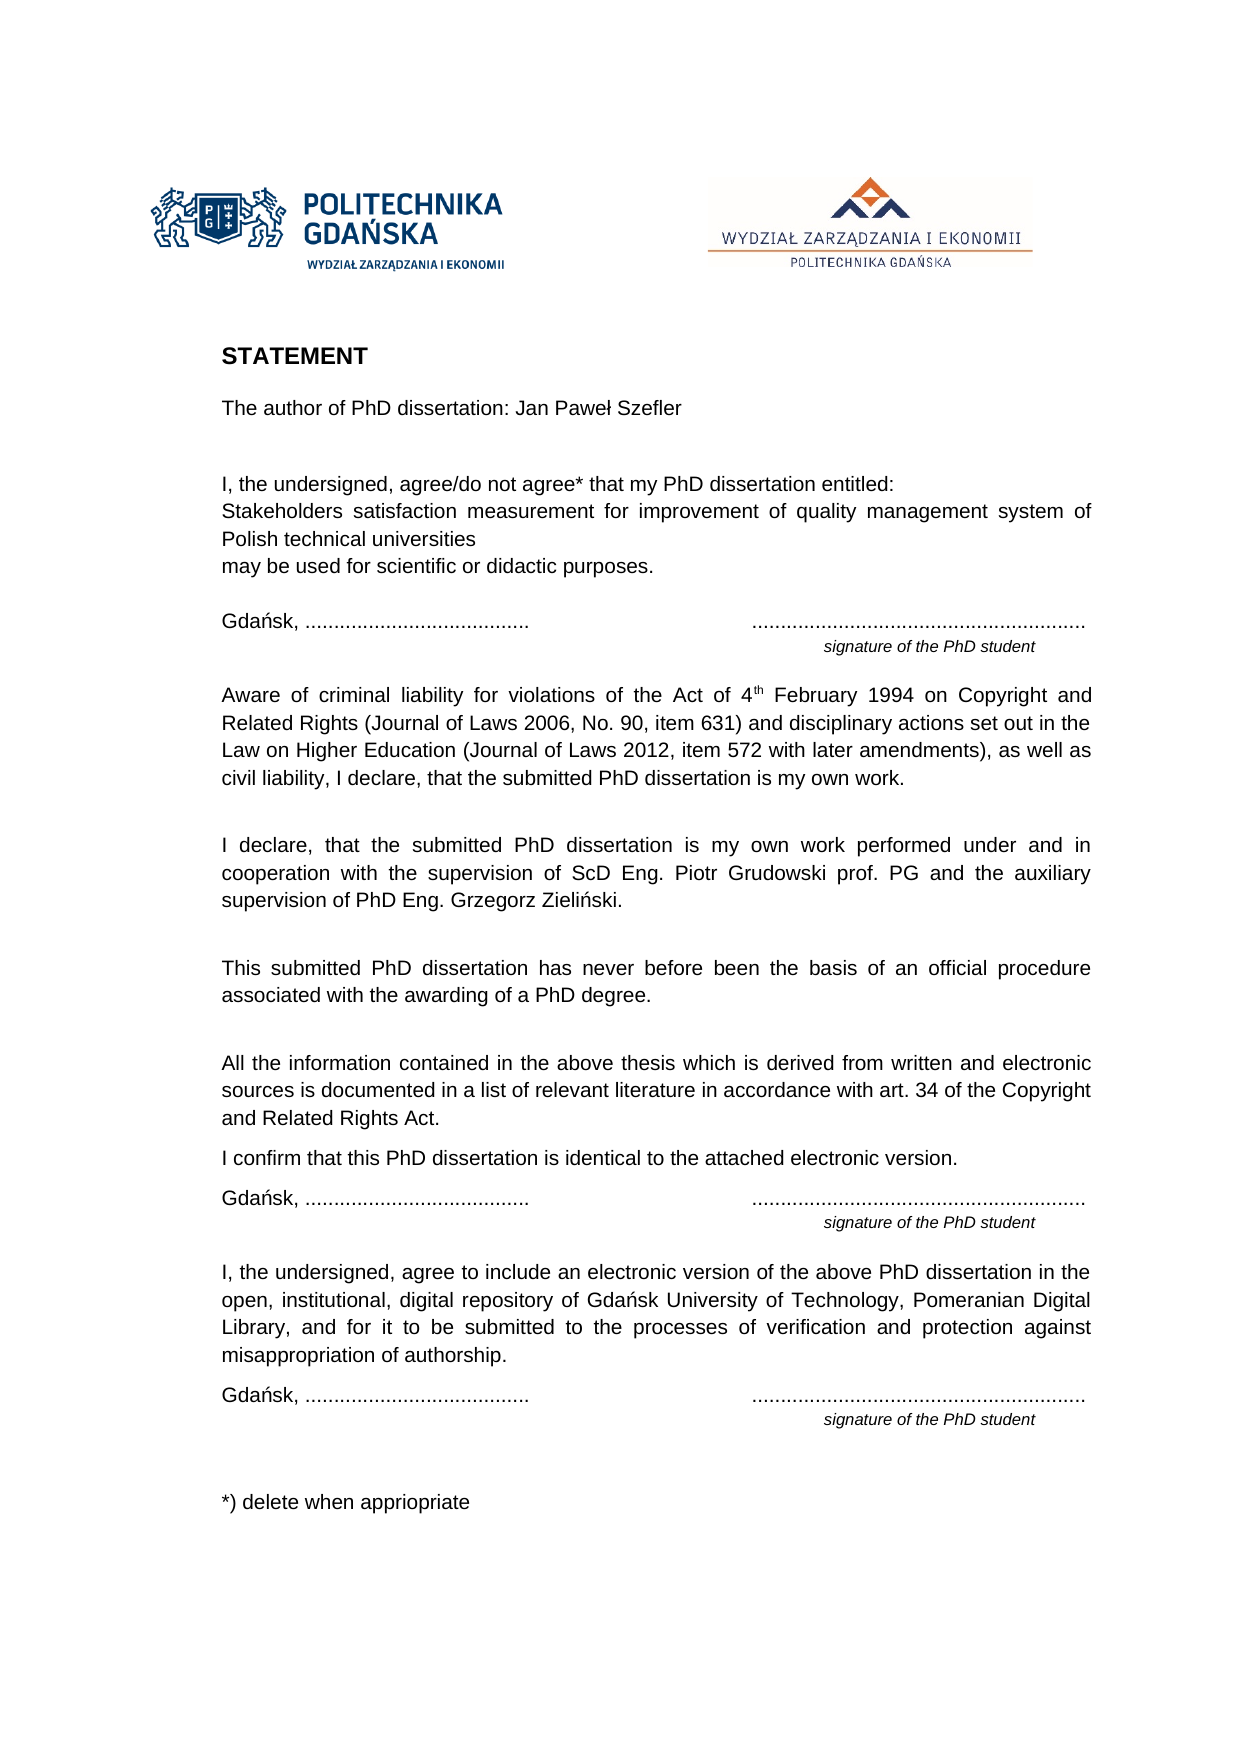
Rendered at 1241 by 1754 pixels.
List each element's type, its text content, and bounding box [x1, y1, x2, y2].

text signature of the PhD student [148, 1410, 1093, 1429]
text The author of PhD dissertation: Jan Paweł Szefler [148, 396, 1093, 420]
text may be used for scientific or didactic purposes. [221, 554, 1093, 578]
text signature of the PhD student [148, 637, 1093, 656]
text Gdańsk, ....................................... .......................................................... [221, 1382, 1093, 1406]
text Stakeholders satisfaction measurement for improvement of quality management system of Polish technical universities [221, 499, 1093, 551]
text I declare, that the submitted PhD dissertation is my own work performed under and in cooperation with the supervision of ScD Eng. Piotr Grudowski prof. PG and the auxiliary supervision of PhD Eng. Grzegorz Zieliński. [221, 833, 1093, 912]
text This submitted PhD dissertation has never before been the basis of an official procedure associated with the awarding of a PhD degree. [221, 956, 1093, 1007]
text I, the undersigned, agree to include an electronic version of the above PhD dissertation in the open, institutional, digital repository of Gdańsk University of Technology, Pomeranian Digital Library, and for it to be submitted to the processes of verification and protection against misappropriation of authorship. [221, 1260, 1093, 1366]
text Gdańsk, ....................................... .......................................................... [221, 609, 1093, 633]
text Aware of criminal liability for violations of the Act of 4th February 1994 on Copyright and Related Rights (Journal of Laws 2006, No. 90, item 631) and disciplinary actions set out in the Law on Higher Education (Journal of Laws 2012, item 572 with later amendments), as well as civil liability, I declare, that the submitted PhD dissertation is my own work. [221, 683, 1093, 790]
text I, the undersigned, agree/do not agree* that my PhD dissertation entitled: [221, 472, 1093, 496]
text I confirm that this PhD dissertation is identical to the attached electronic version. [221, 1146, 1093, 1170]
text STATEMENT [148, 342, 1093, 369]
picture [707, 177, 1033, 267]
text Gdańsk, ....................................... .......................................................... [221, 1186, 1093, 1210]
text *) delete when appriopriate [148, 1490, 1093, 1514]
picture [148, 185, 507, 274]
text signature of the PhD student [148, 1213, 1093, 1232]
text All the information contained in the above thesis which is derived from written and electronic sources is documented in a list of relevant literature in accordance with art. 34 of the Copyright and Related Rights Act. [221, 1051, 1093, 1130]
